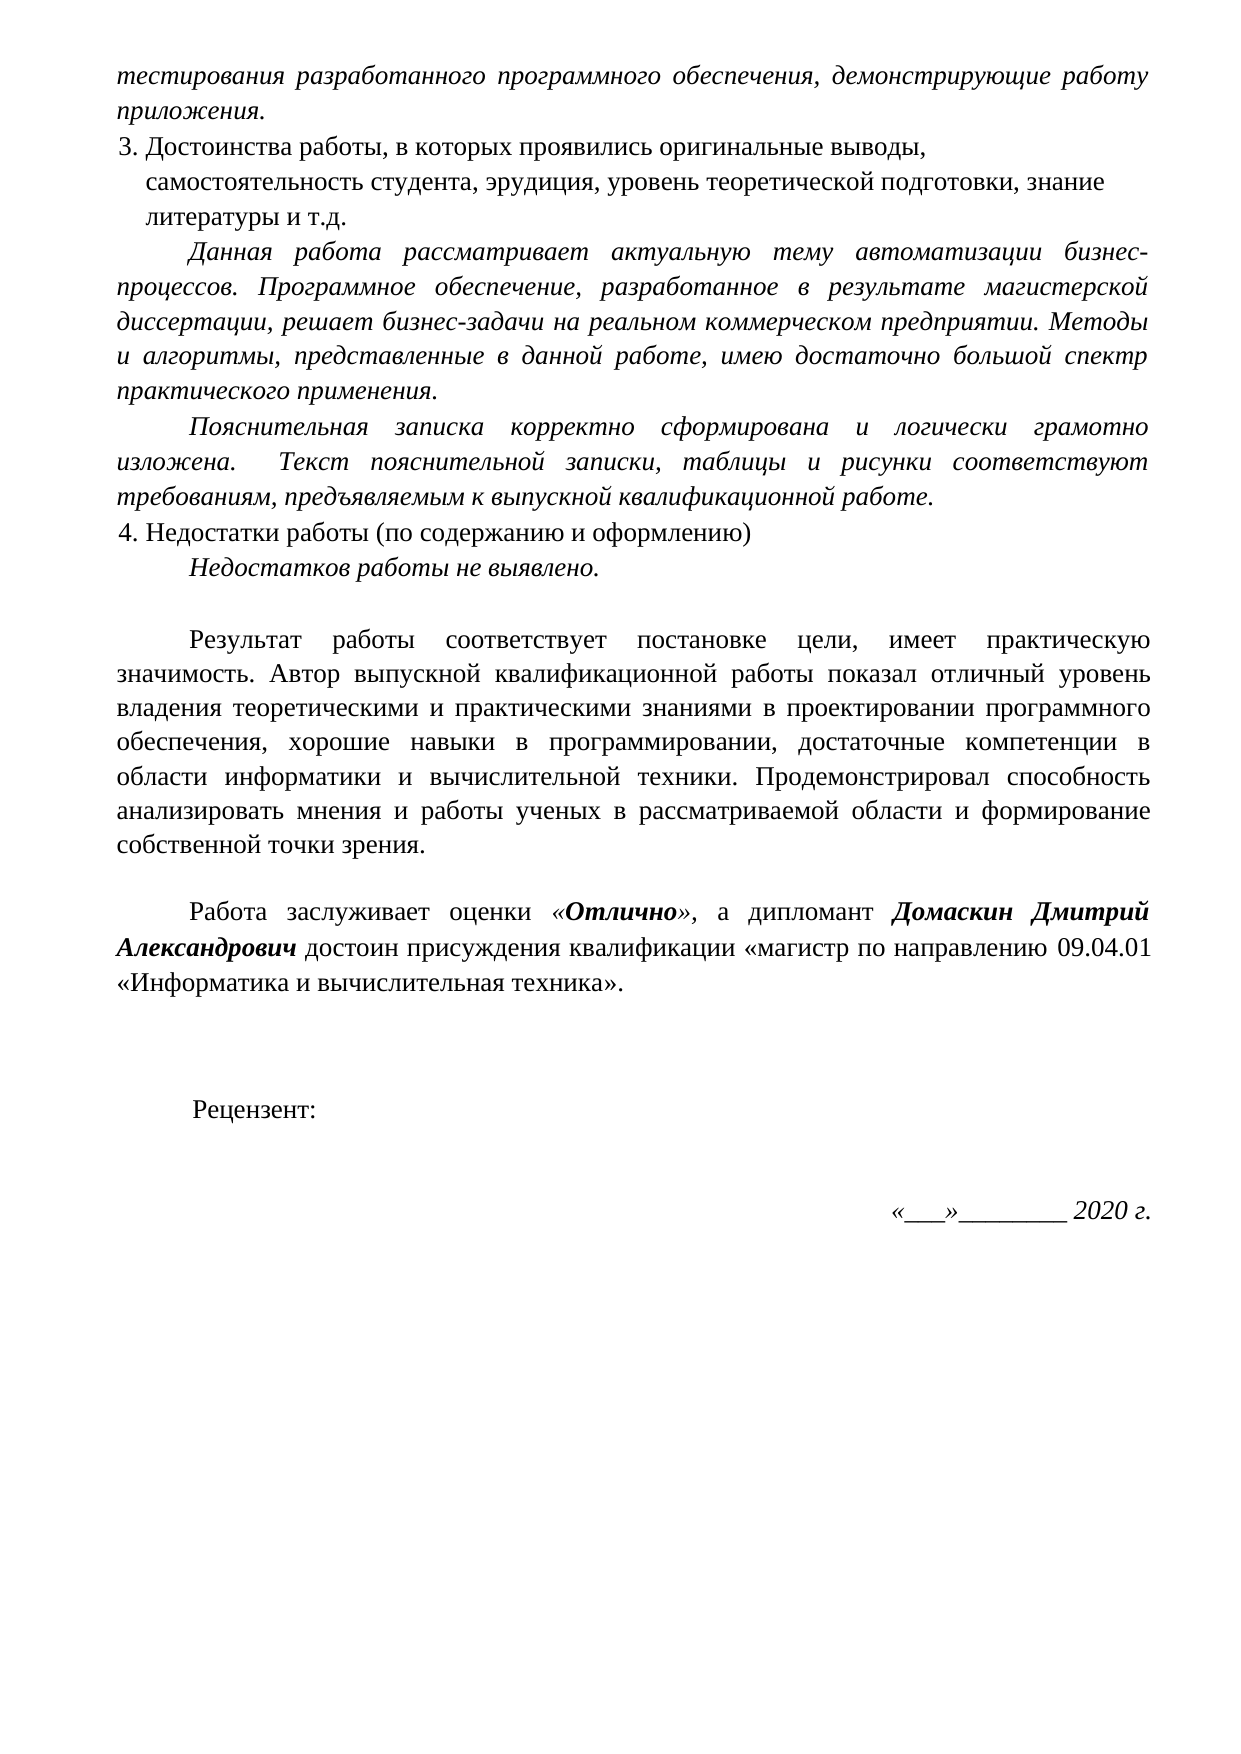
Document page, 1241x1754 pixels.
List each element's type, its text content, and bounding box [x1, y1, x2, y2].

list Достоинства работы, в которых проявились оригинальные выводы, самостоятельность студента, эрудиция, уровень теоретической подготовки, знание литературы и т.д. [118, 130, 1152, 231]
text Данная работа рассматривает актуальную тему автоматизации бизнес-процессов. Программное обеспечение, разработанное в результате магистерской диссертации, решает бизнес-задачи на реальном коммерческом предприятии. Методы и алгоритмы, представленные в данной работе, имею достаточно большой спектр практического применения. [116, 235, 1152, 405]
text Результат работы соответствует постановке цели, имеет практическую значимость. Автор выпускной квалификационной работы показал отличный уровень владения теоретическими и практическими знаниями в проектировании программного обеспечения, хорошие навыки в программировании, достаточные компетенции в области информатики и вычислительной техники. Продемонстрировал способность анализировать мнения и работы ученых в рассматриваемой области и формирование собственной точки зрения. [116, 623, 1152, 859]
text Недостатков работы не выявлено. [116, 551, 1152, 582]
text «___»________ 2020 г. [118, 1194, 1152, 1225]
text Работа заслуживает оценки «Отлично», а дипломант Домаскин Дмитрий Александрович достоин присуждения квалификации «магистр по направлению 09.04.01 «Информатика и вычислительная техника». [116, 895, 1152, 997]
list Недостатки работы (по содержанию и оформлению) [118, 516, 1152, 547]
text Пояснительная записка корректно сформирована и логически грамотно изложена. Текст пояснительной записки, таблицы и рисунки соответствуют требованиям, предъявляемым к выпускной квалификационной работе. [116, 410, 1152, 511]
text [116, 59, 1152, 125]
text Рецензент: [192, 1093, 1152, 1124]
